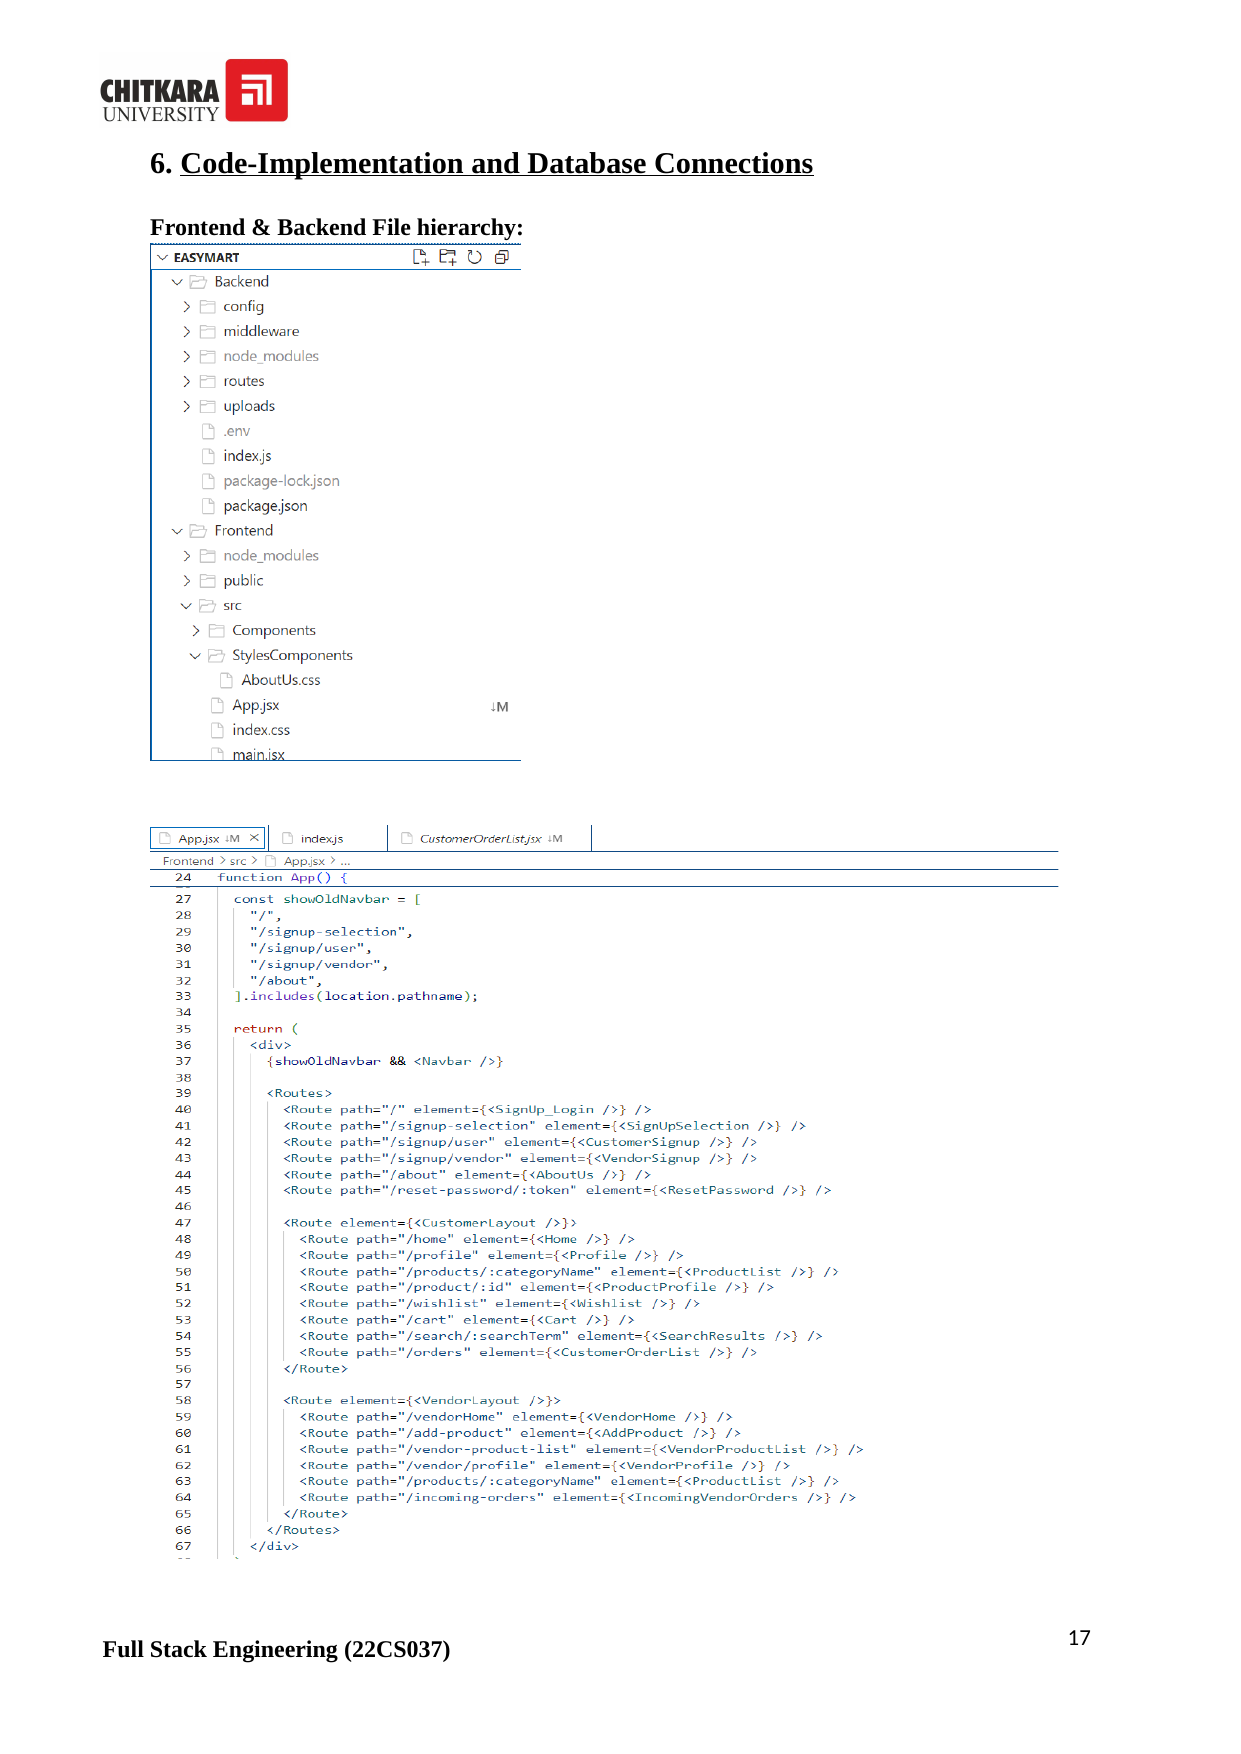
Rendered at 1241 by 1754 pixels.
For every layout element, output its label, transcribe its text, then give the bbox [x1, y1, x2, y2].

picture [98, 52, 292, 128]
picture [150, 825, 1059, 1559]
picture [150, 243, 521, 761]
text 6. Code-Implementation and Database Connections [150, 103, 1091, 179]
